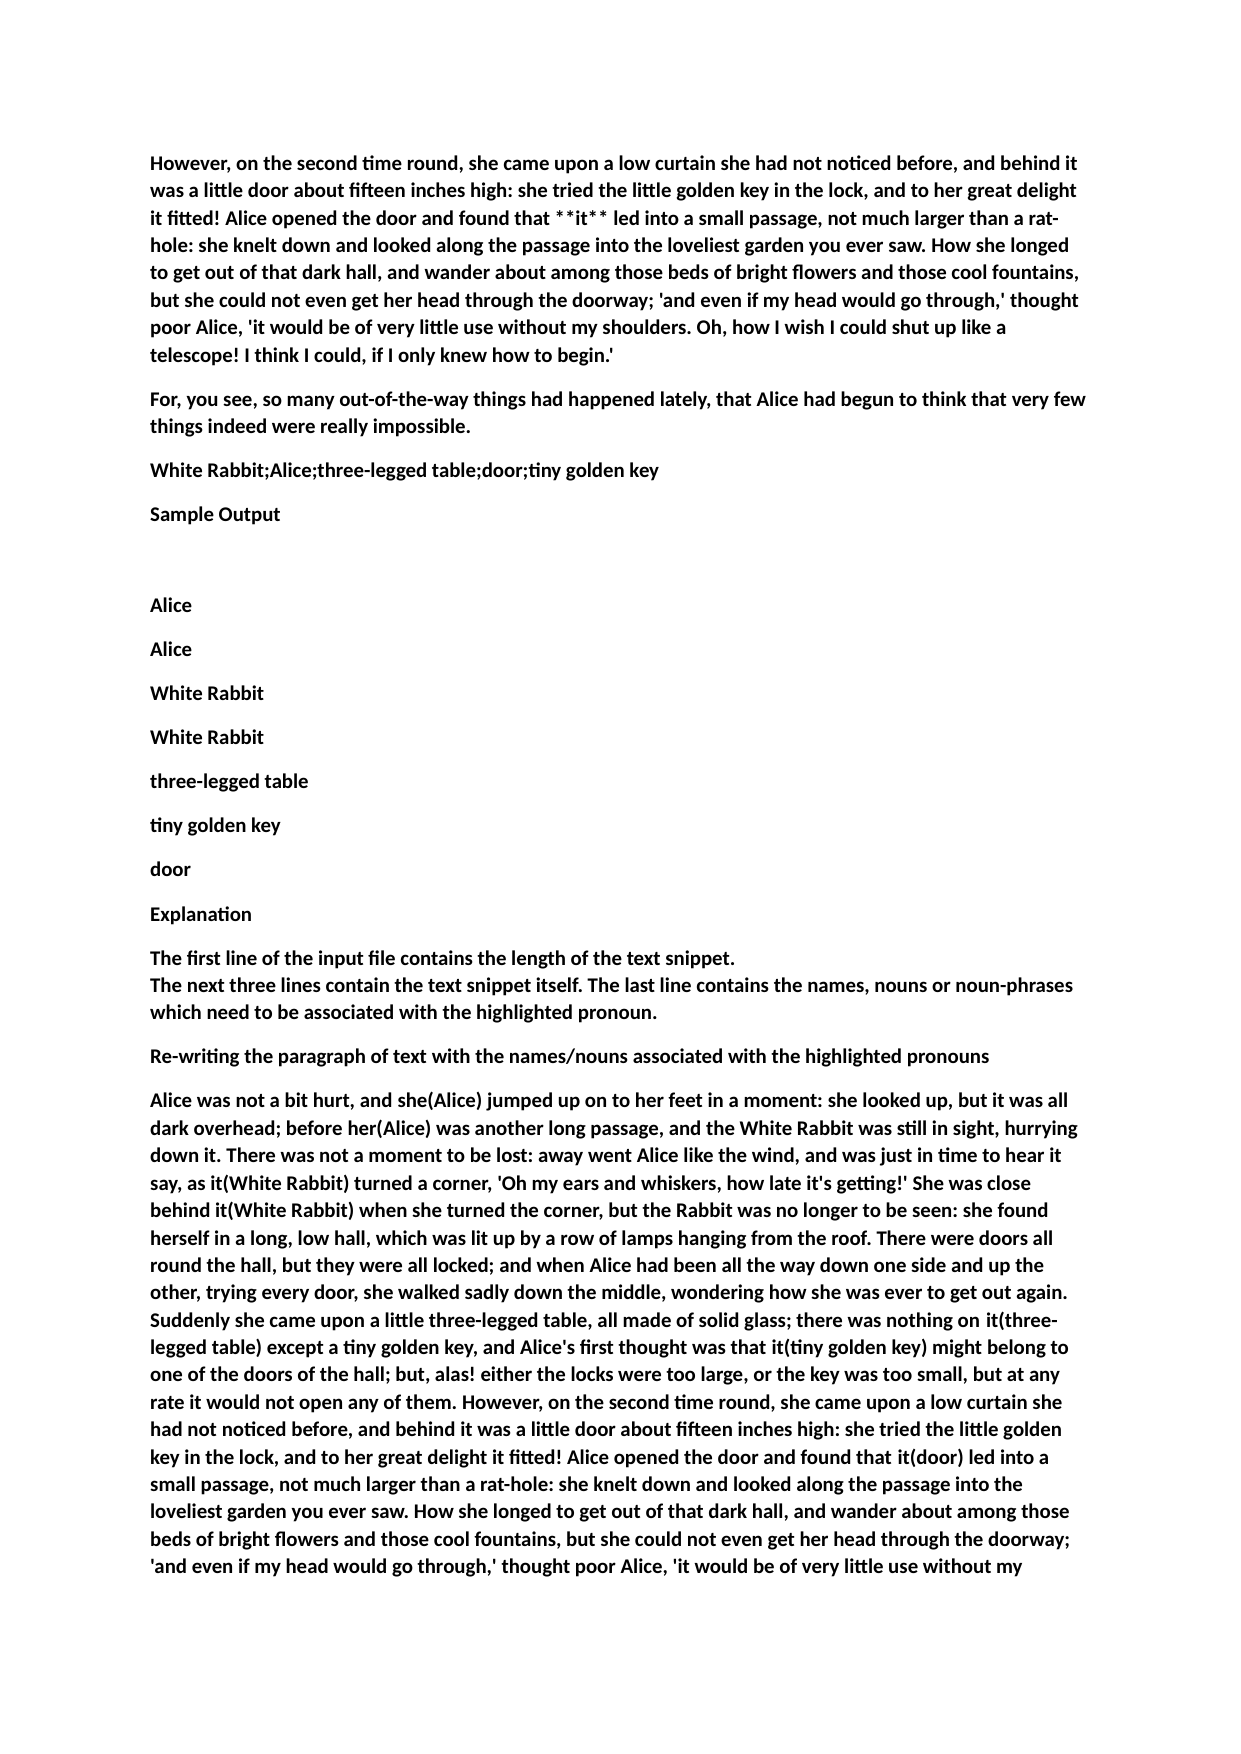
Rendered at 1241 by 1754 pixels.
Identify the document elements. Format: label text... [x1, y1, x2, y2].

text Sample Output [150, 501, 1090, 527]
text For, you see, so many out-of-the-way things had happened lately, that Alice had begun to think that very few things indeed were really impossible. [150, 386, 1090, 439]
text door [150, 857, 1090, 882]
text White Rabbit [150, 724, 1090, 750]
text Alice [150, 592, 1090, 618]
text White Rabbit [150, 680, 1090, 706]
text The first line of the input file contains the length of the text snippet. The next three lines contain the text snippet itself. The last line contains the names, nouns or noun-phrases which need to be associated with the highlighted pronoun. [150, 945, 1090, 1025]
text three-legged table [150, 768, 1090, 794]
text Alice [150, 636, 1090, 662]
text Explanation [150, 901, 1090, 926]
text White Rabbit;Alice;three-legged table;door;tiny golden key [150, 457, 1090, 483]
text Re-writing the paragraph of text with the names/nouns associated with the highlighted pronouns [150, 1044, 1090, 1069]
text However, on the second time round, she came upon a low curtain she had not noticed before, and behind it was a little door about fifteen inches high: she tried the little golden key in the lock, and to her great delight it fitted! Alice opened the door and found that **it** led into a small passage, not much larger than a rat-hole: she knelt down and looked along the passage into the loveliest garden you ever saw. How she longed to get out of that dark hall, and wander about among those beds of bright flowers and those cool fountains, but she could not even get her head through the doorway; 'and even if my head would go through,' thought poor Alice, 'it would be of very little use without my shoulders. Oh, how I wish I could shut up like a telescope! I think I could, if I only knew how to begin.' [150, 150, 1090, 367]
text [150, 1088, 1090, 1579]
text tiny golden key [150, 813, 1090, 838]
